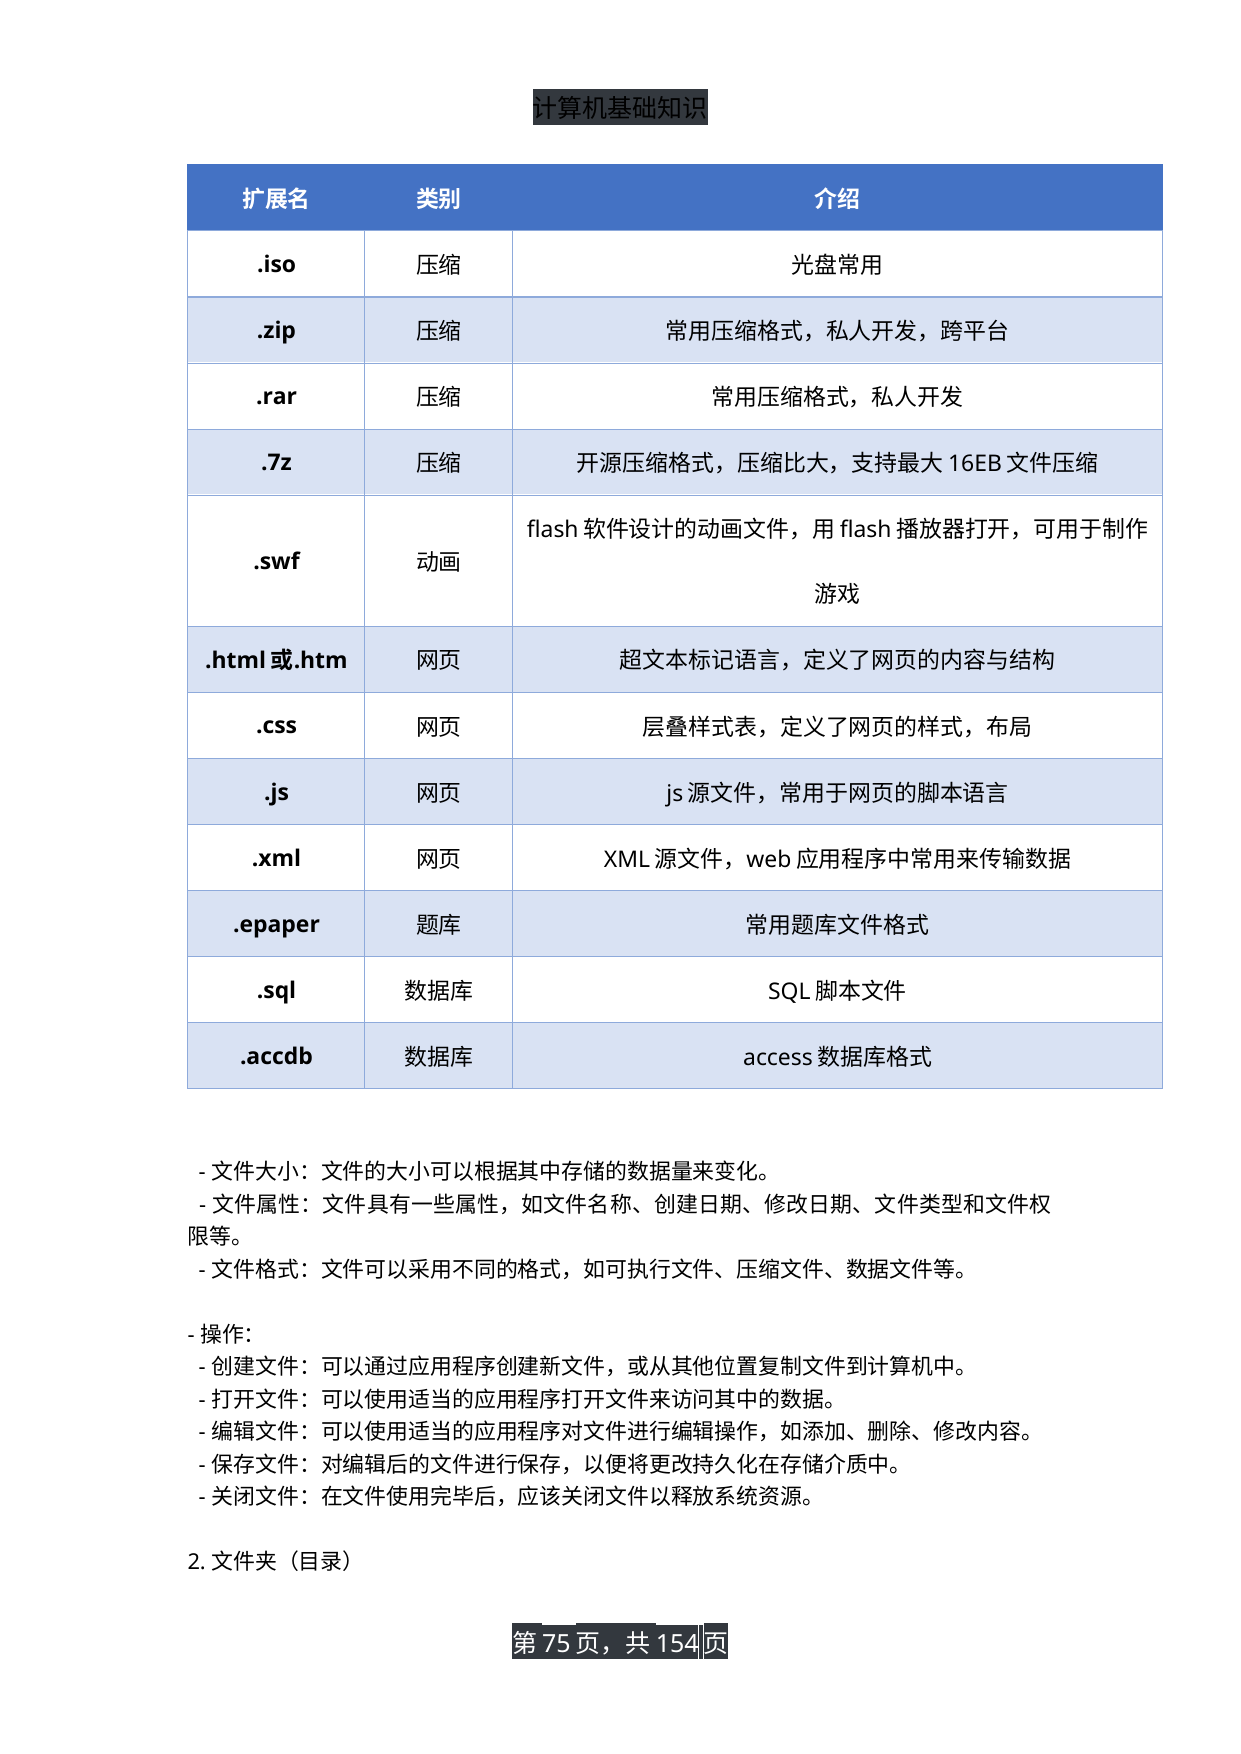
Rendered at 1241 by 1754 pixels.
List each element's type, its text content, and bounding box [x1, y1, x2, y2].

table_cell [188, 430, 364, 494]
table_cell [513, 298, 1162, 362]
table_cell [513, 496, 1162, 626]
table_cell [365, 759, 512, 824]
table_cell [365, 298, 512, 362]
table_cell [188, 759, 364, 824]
text - 文件属性：文件具有一些属性，如文件名称、创建日期、修改日期、文件类型和文件权限等。 [187, 1186, 1053, 1251]
text - 文件格式：文件可以采用不同的格式，如可执行文件、压缩文件、数据文件等。 [187, 1251, 1053, 1284]
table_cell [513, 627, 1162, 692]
text - 保存文件：对编辑后的文件进行保存，以便将更改持久化在存储介质中。 [187, 1446, 1053, 1479]
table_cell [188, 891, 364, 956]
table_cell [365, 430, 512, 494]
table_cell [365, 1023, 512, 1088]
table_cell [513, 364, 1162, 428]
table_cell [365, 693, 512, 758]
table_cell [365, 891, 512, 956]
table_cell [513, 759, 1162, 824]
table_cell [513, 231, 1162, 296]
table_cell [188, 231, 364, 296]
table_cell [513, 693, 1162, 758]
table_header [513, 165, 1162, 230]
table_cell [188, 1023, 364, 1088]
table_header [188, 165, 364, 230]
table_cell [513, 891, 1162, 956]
text - 创建文件：可以通过应用程序创建新文件，或从其他位置复制文件到计算机中。 [187, 1349, 1053, 1381]
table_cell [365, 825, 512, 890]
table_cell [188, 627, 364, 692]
text - 编辑文件：可以使用适当的应用程序对文件进行编辑操作，如添加、删除、修改内容。 [187, 1414, 1053, 1446]
text - 关闭文件：在文件使用完毕后，应该关闭文件以释放系统资源。 [187, 1479, 1053, 1511]
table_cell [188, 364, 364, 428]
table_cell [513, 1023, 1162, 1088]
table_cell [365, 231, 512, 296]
text - 操作： [187, 1316, 1053, 1349]
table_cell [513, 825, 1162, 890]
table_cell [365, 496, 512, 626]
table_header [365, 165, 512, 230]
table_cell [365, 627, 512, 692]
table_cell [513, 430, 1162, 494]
text - 文件大小：文件的大小可以根据其中存储的数据量来变化。 [187, 1154, 1053, 1186]
text 2. 文件夹（目录） [187, 1544, 1053, 1576]
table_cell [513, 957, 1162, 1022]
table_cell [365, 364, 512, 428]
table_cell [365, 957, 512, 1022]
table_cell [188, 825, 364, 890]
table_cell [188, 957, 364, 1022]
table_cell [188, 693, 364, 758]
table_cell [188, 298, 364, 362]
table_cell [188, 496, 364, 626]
text - 打开文件：可以使用适当的应用程序打开文件来访问其中的数据。 [187, 1381, 1053, 1414]
